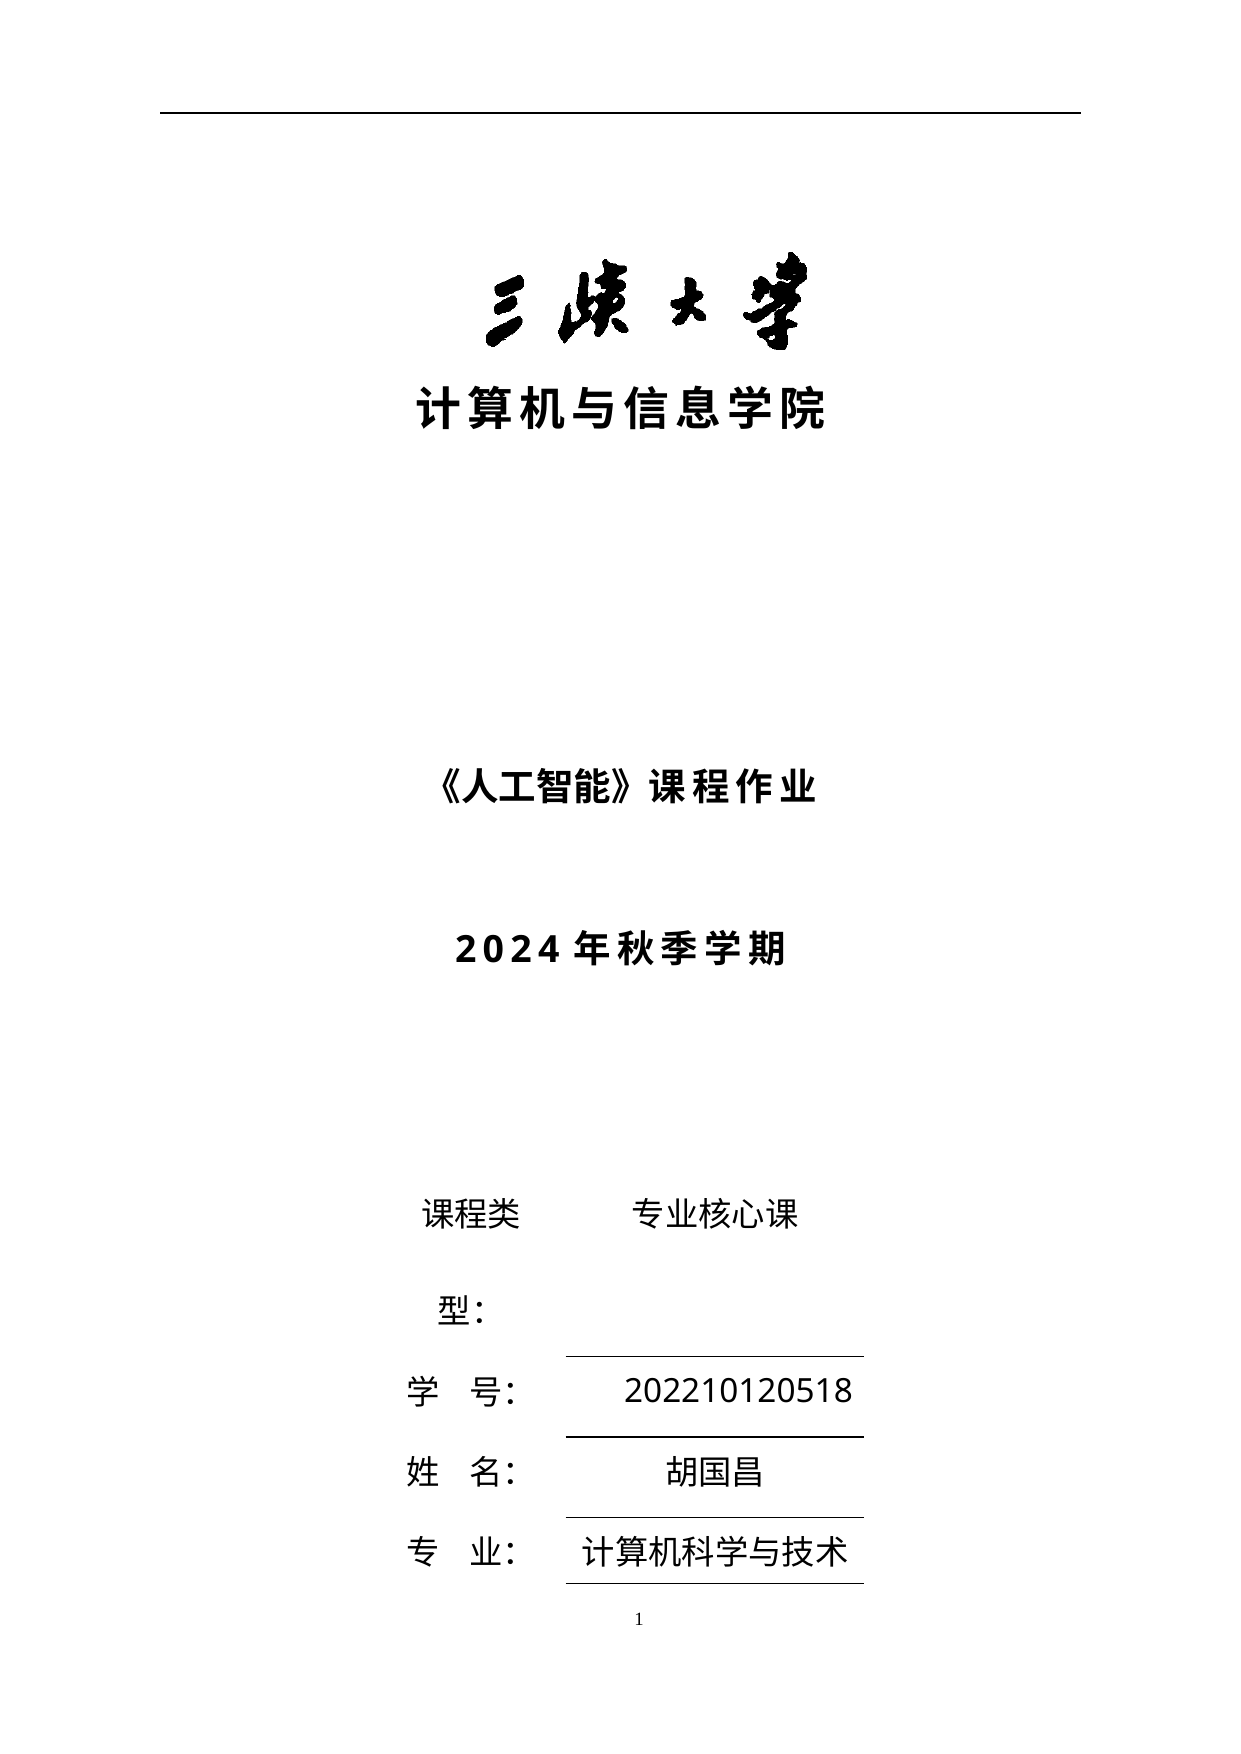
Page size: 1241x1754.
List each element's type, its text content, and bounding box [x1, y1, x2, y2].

table_cell 姓 名： [376, 1436, 566, 1517]
table_cell 学 号： [376, 1356, 566, 1436]
table_header 专业核心课 [566, 1179, 864, 1356]
text 《人工智能》课程作业 [159, 751, 1081, 816]
table_cell 胡国昌 [566, 1438, 864, 1517]
picture [486, 252, 807, 350]
table_cell 专 业： [376, 1517, 566, 1583]
text 2024年秋季学期 [159, 914, 1081, 979]
table_header 课程类型： [376, 1179, 566, 1356]
table_cell 202210120518 [566, 1357, 864, 1436]
text 计算机与信息学院 [159, 357, 1081, 454]
table_cell 计算机科学与技术 [566, 1518, 864, 1583]
